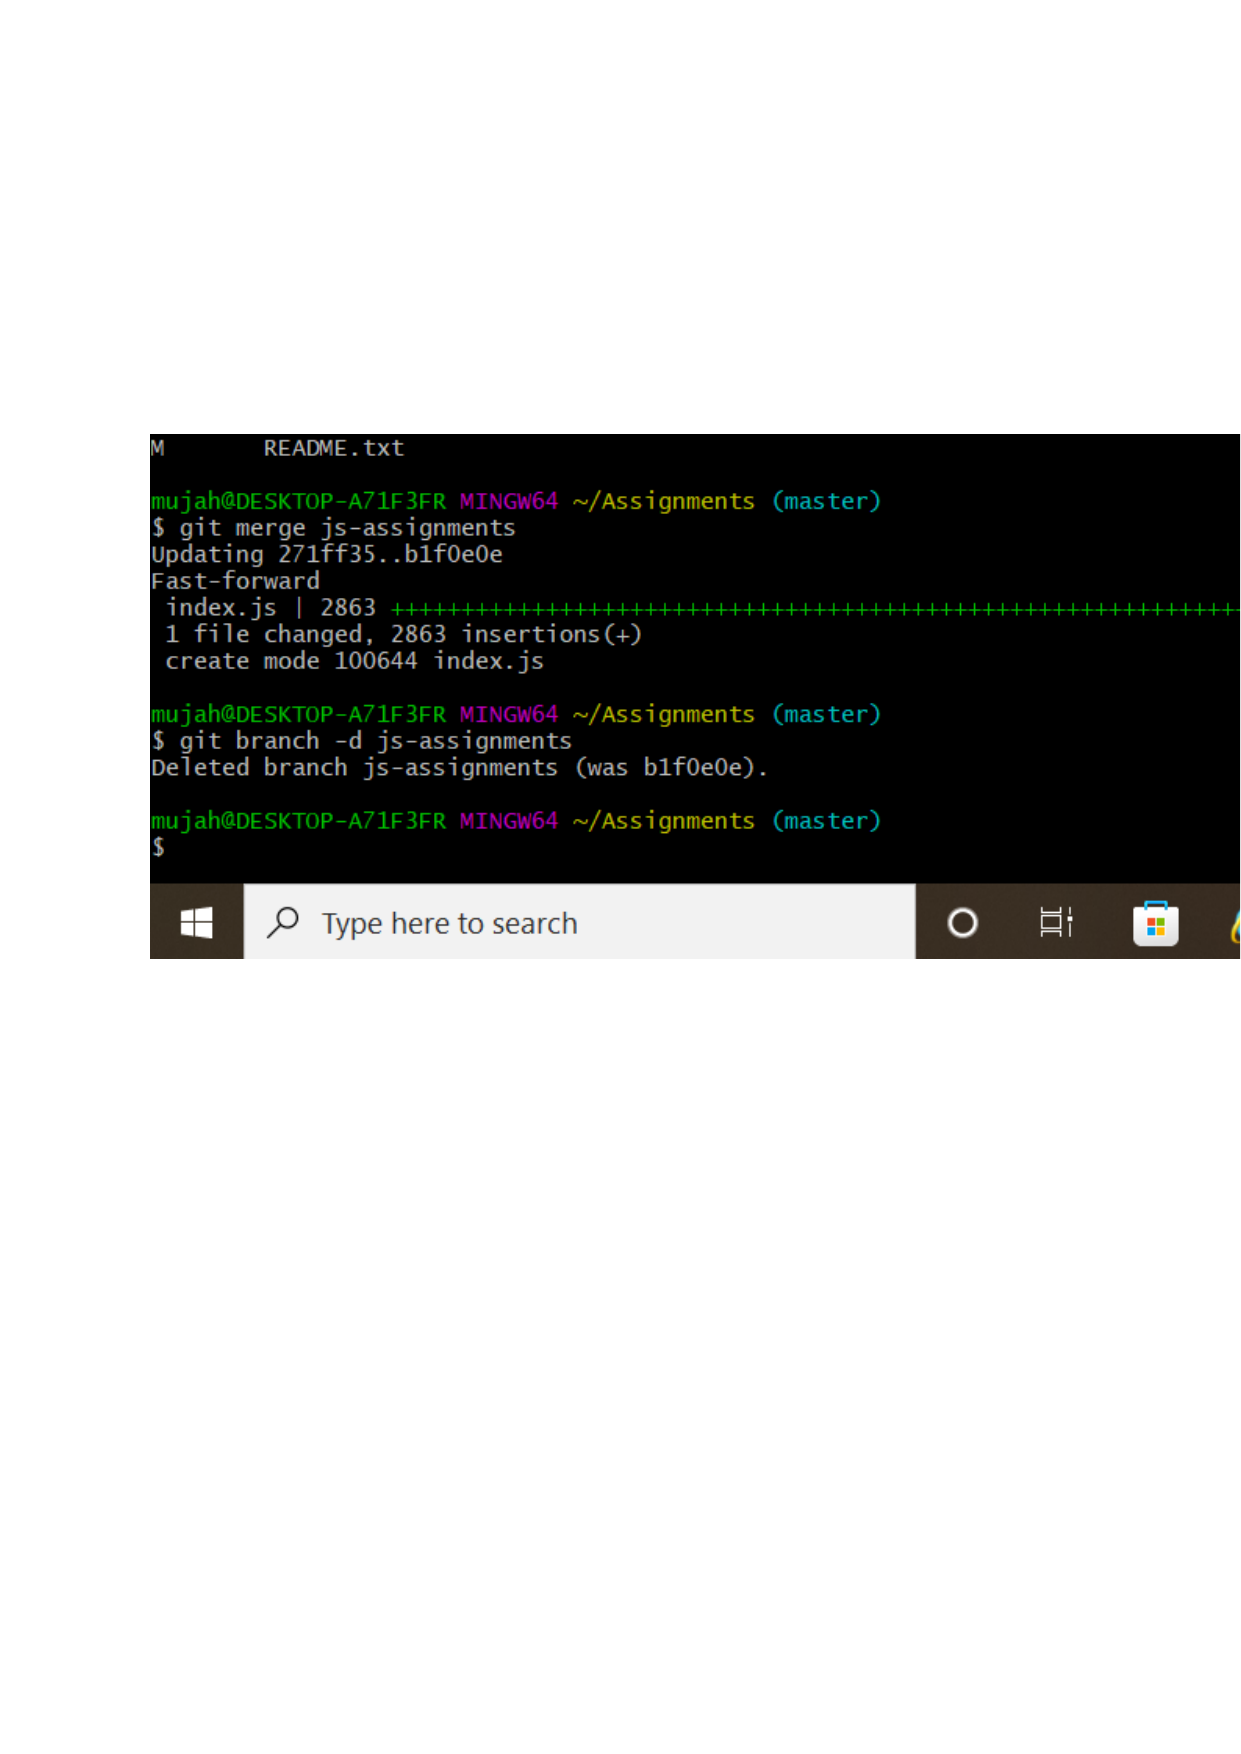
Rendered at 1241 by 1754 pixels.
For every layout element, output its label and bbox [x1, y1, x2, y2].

picture [150, 434, 1241, 959]
